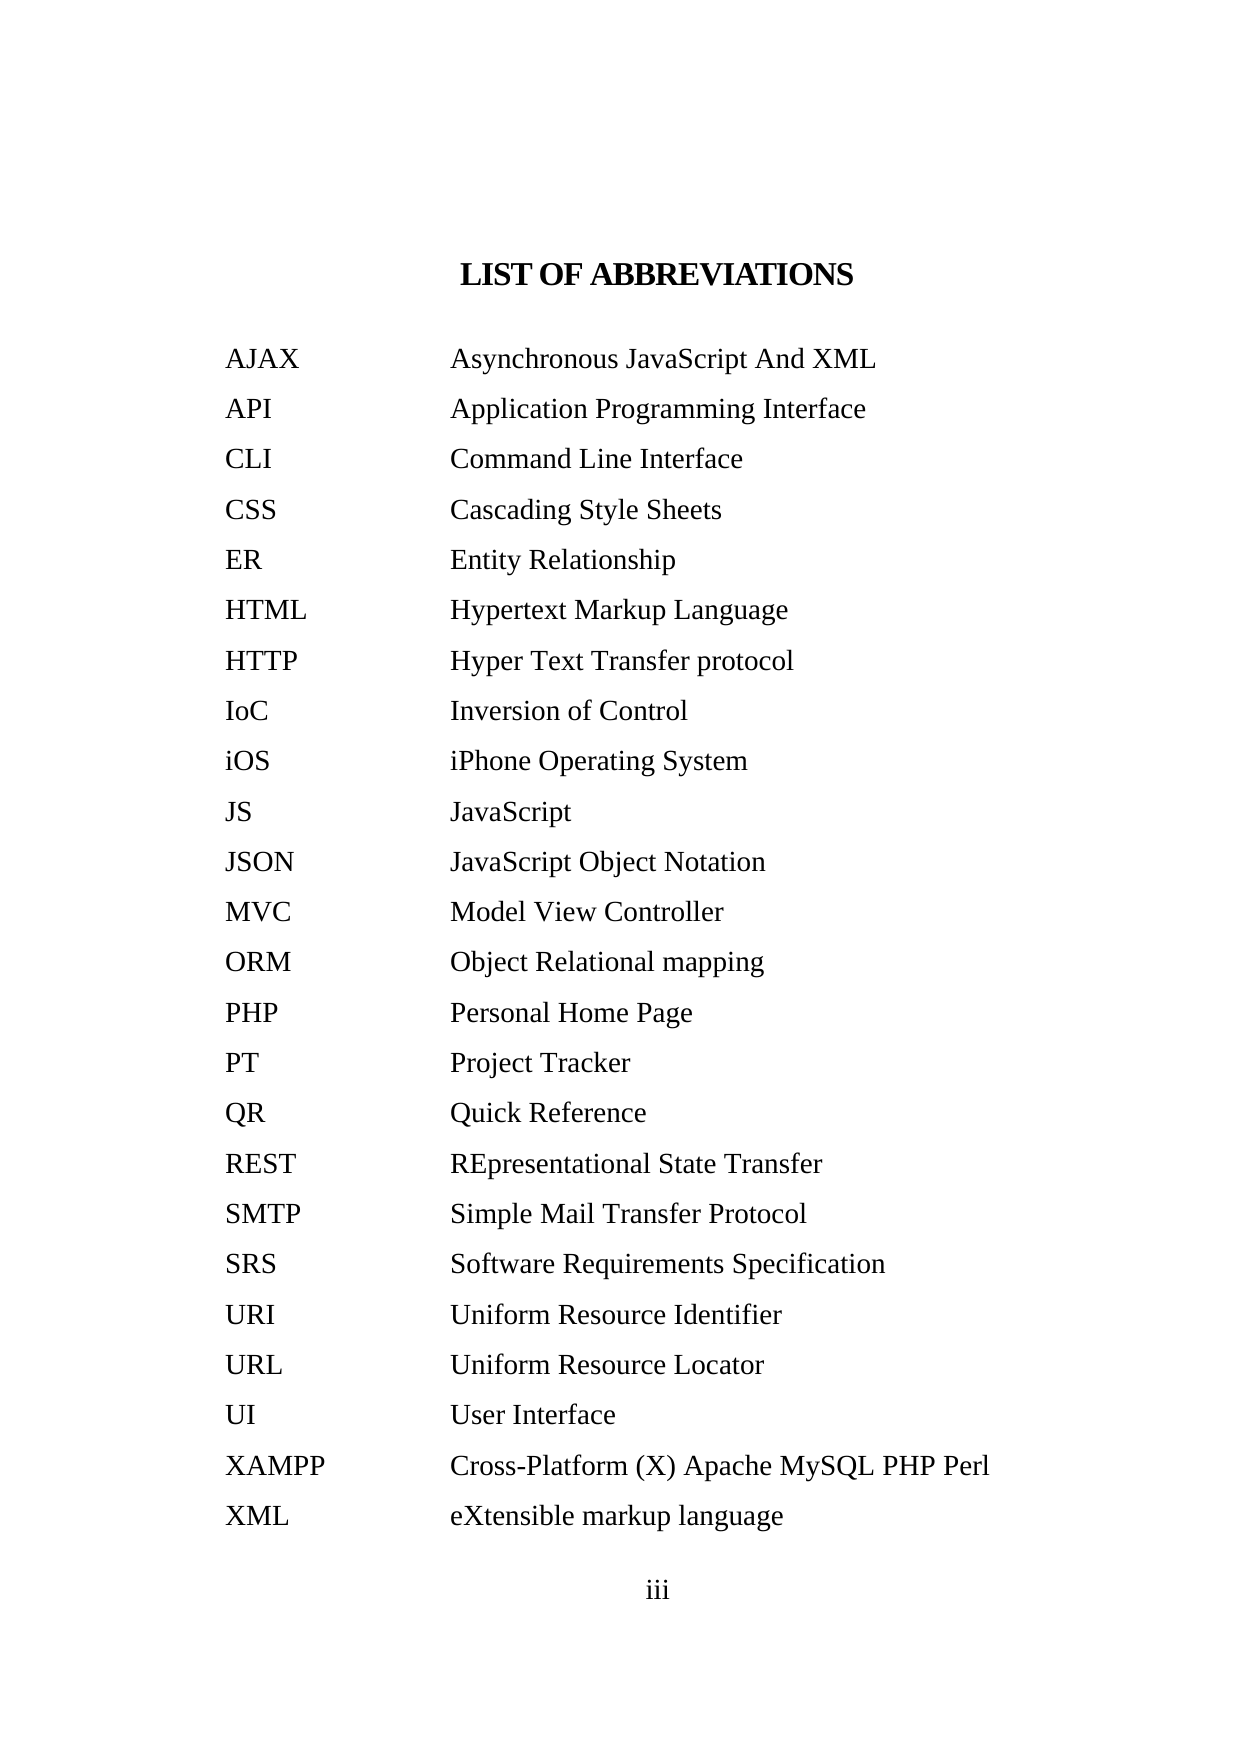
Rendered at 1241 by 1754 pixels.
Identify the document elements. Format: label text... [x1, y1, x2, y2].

text HTML Hypertext Markup Language [225, 592, 1090, 626]
text JSON JavaScript Object Notation [225, 844, 1090, 877]
text XAMPP Cross-Platform (X) Apache MySQL PHP Perl [225, 1448, 1090, 1481]
text CLI Command Line Interface [225, 441, 1090, 475]
text URI Uniform Resource Identifier [225, 1297, 1090, 1330]
text CSS Cascading Style Sheets [225, 492, 1090, 525]
text UI User Interface [225, 1397, 1090, 1431]
text QR Quick Reference [225, 1096, 1090, 1129]
text PHP Personal Home Page [225, 995, 1090, 1028]
text PT Project Tracker [225, 1045, 1090, 1079]
text XML eXtensible markup language [225, 1498, 1090, 1532]
text SMTP Simple Mail Transfer Protocol [225, 1196, 1090, 1230]
text AJAX Asynchronous JavaScript And XML [225, 341, 1090, 374]
text JS JavaScript [225, 794, 1090, 827]
text IoC Inversion of Control [225, 693, 1090, 727]
text API Application Programming Interface [225, 391, 1090, 425]
text ER Entity Relationship [225, 542, 1090, 576]
text ORM Object Relational mapping [225, 944, 1090, 978]
text REST REpresentational State Transfer [225, 1146, 1090, 1179]
text iOS iPhone Operating System [225, 743, 1090, 777]
title List of Abbreviations [225, 254, 1090, 292]
text HTTP Hyper Text Transfer protocol [225, 643, 1090, 676]
text SRS Software Requirements Specification [225, 1246, 1090, 1280]
text MVC Model View Controller [225, 894, 1090, 928]
text URL Uniform Resource Locator [225, 1347, 1090, 1381]
